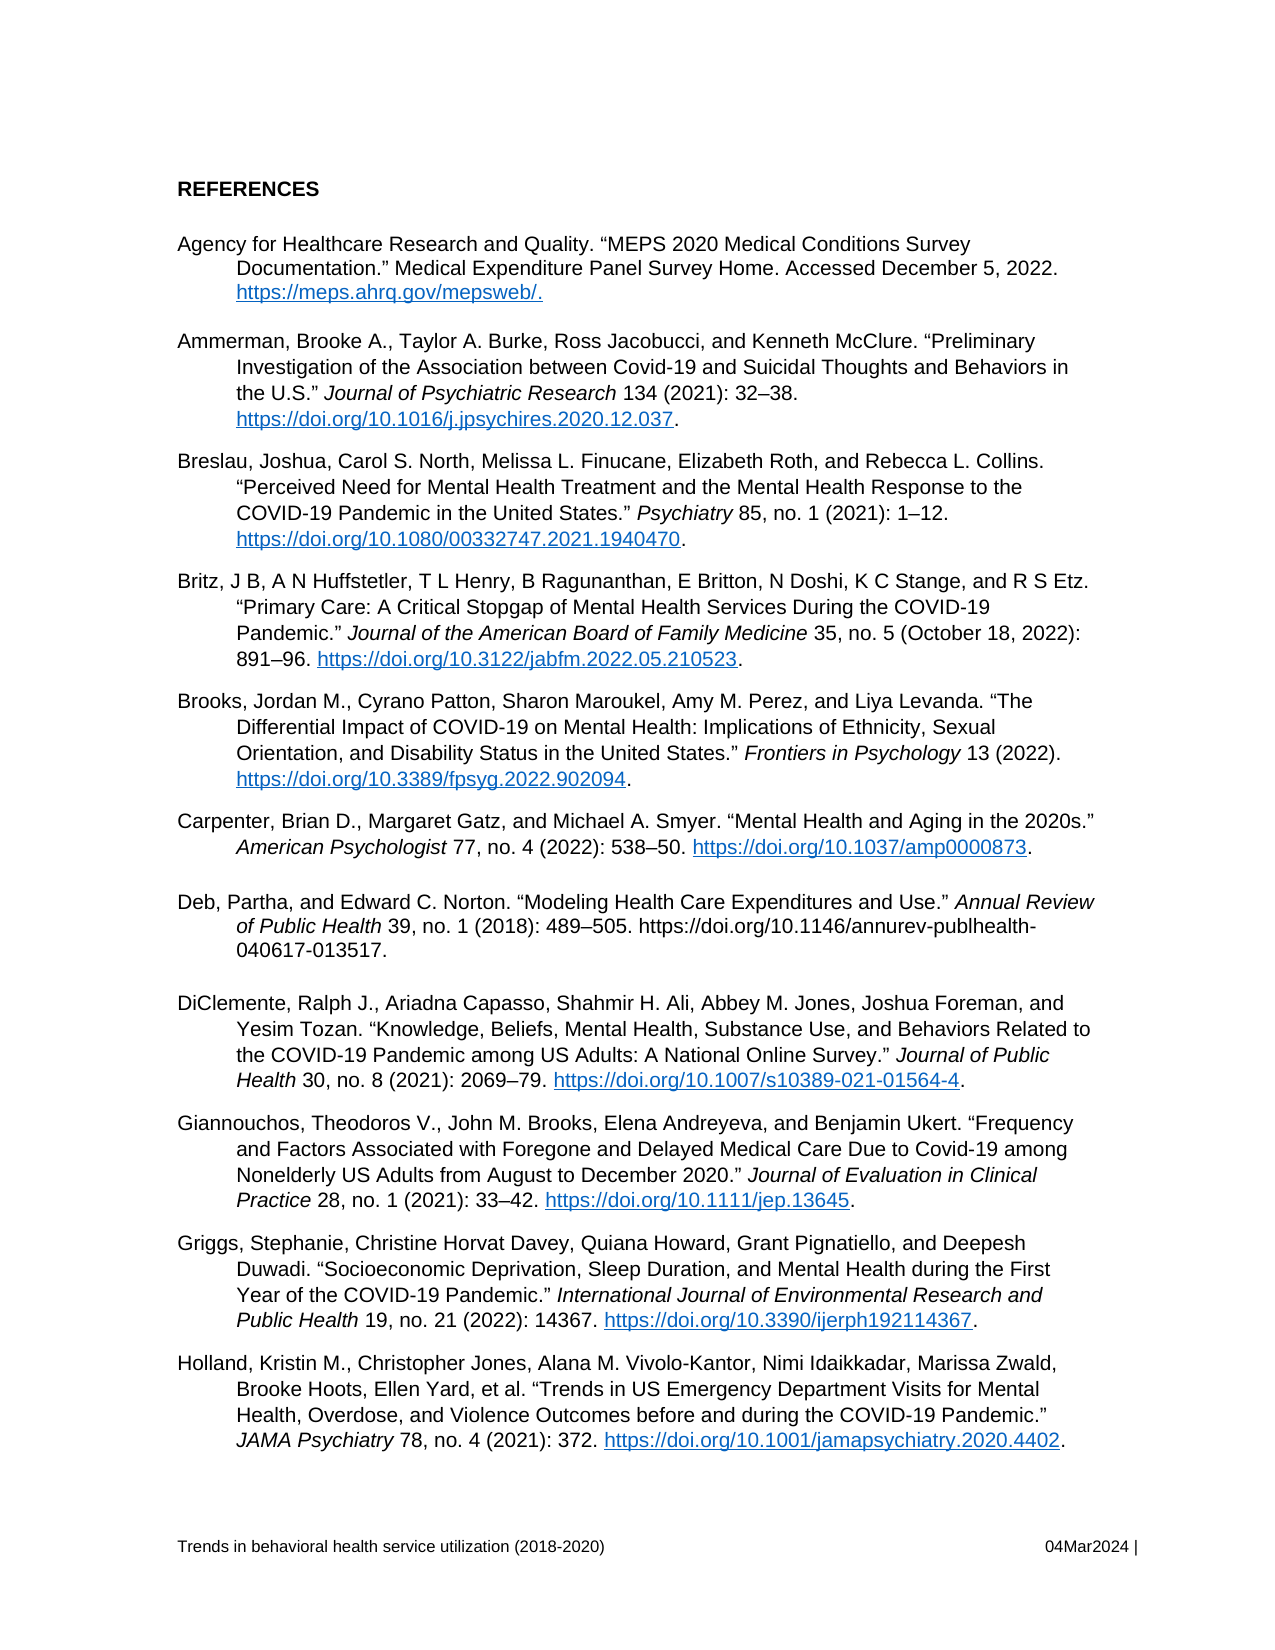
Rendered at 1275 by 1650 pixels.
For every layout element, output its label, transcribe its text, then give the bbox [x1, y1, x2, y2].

text Holland, Kristin M., Christopher Jones, Alana M. Vivolo-Kantor, Nimi Idaikkadar, Marissa Zwald, Brooke Hoots, Ellen Yard, et al. “Trends in US Emergency Department Visits for Mental Health, Overdose, and Violence Outcomes before and during the COVID-19 Pandemic.” JAMA Psychiatry 78, no. 4 (2021): 372. https://doi.org/10.1001/jamapsychiatry.2020.4402. [177, 1351, 1098, 1452]
text REFERENCES [177, 177, 1098, 201]
text Agency for Healthcare Research and Quality. “MEPS 2020 Medical Conditions Survey Documentation.” Medical Expenditure Panel Survey Home. Accessed December 5, 2022. https://meps.ahrq.gov/mepsweb/. [177, 232, 1098, 304]
text Carpenter, Brian D., Margaret Gatz, and Michael A. Smyer. “Mental Health and Aging in the 2020s.” American Psychologist 77, no. 4 (2022): 538–50. https://doi.org/10.1037/amp0000873. [177, 809, 1098, 859]
text Breslau, Joshua, Carol S. North, Melissa L. Finucane, Elizabeth Roth, and Rebecca L. Collins. “Perceived Need for Mental Health Treatment and the Mental Health Response to the COVID-19 Pandemic in the United States.” Psychiatry 85, no. 1 (2021): 1–12. https://doi.org/10.1080/00332747.2021.1940470. [177, 449, 1098, 550]
text Brooks, Jordan M., Cyrano Patton, Sharon Maroukel, Amy M. Perez, and Liya Levanda. “The Differential Impact of COVID-19 on Mental Health: Implications of Ethnicity, Sexual Orientation, and Disability Status in the United States.” Frontiers in Psychology 13 (2022). https://doi.org/10.3389/fpsyg.2022.902094. [177, 689, 1098, 790]
text DiClemente, Ralph J., Ariadna Capasso, Shahmir H. Ali, Abbey M. Jones, Joshua Foreman, and Yesim Tozan. “Knowledge, Beliefs, Mental Health, Substance Use, and Behaviors Related to the COVID-19 Pandemic among US Adults: A National Online Survey.” Journal of Public Health 30, no. 8 (2021): 2069–79. https://doi.org/10.1007/s10389-021-01564-4. [177, 991, 1098, 1092]
text Griggs, Stephanie, Christine Horvat Davey, Quiana Howard, Grant Pignatiello, and Deepesh Duwadi. “Socioeconomic Deprivation, Sleep Duration, and Mental Health during the First Year of the COVID-19 Pandemic.” International Journal of Environmental Research and Public Health 19, no. 21 (2022): 14367. https://doi.org/10.3390/ijerph192114367. [177, 1231, 1098, 1332]
text Deb, Partha, and Edward C. Norton. “Modeling Health Care Expenditures and Use.” Annual Review of Public Health 39, no. 1 (2018): 489–505. https://doi.org/10.1146/annurev-publhealth-040617-013517. [177, 890, 1098, 962]
text Ammerman, Brooke A., Taylor A. Burke, Ross Jacobucci, and Kenneth McClure. “Preliminary Investigation of the Association between Covid-19 and Suicidal Thoughts and Behaviors in the U.S.” Journal of Psychiatric Research 134 (2021): 32–38. https://doi.org/10.1016/j.jpsychires.2020.12.037. [177, 329, 1098, 430]
text Britz, J B, A N Huffstetler, T L Henry, B Ragunanthan, E Britton, N Doshi, K C Stange, and R S Etz. “Primary Care: A Critical Stopgap of Mental Health Services During the COVID-19 Pandemic.” Journal of the American Board of Family Medicine 35, no. 5 (October 18, 2022): 891–96. https://doi.org/10.3122/jabfm.2022.05.210523. [177, 569, 1098, 670]
text Giannouchos, Theodoros V., John M. Brooks, Elena Andreyeva, and Benjamin Ukert. “Frequency and Factors Associated with Foregone and Delayed Medical Care Due to Covid‐19 among Nonelderly US Adults from August to December 2020.” Journal of Evaluation in Clinical Practice 28, no. 1 (2021): 33–42. https://doi.org/10.1111/jep.13645. [177, 1111, 1098, 1212]
